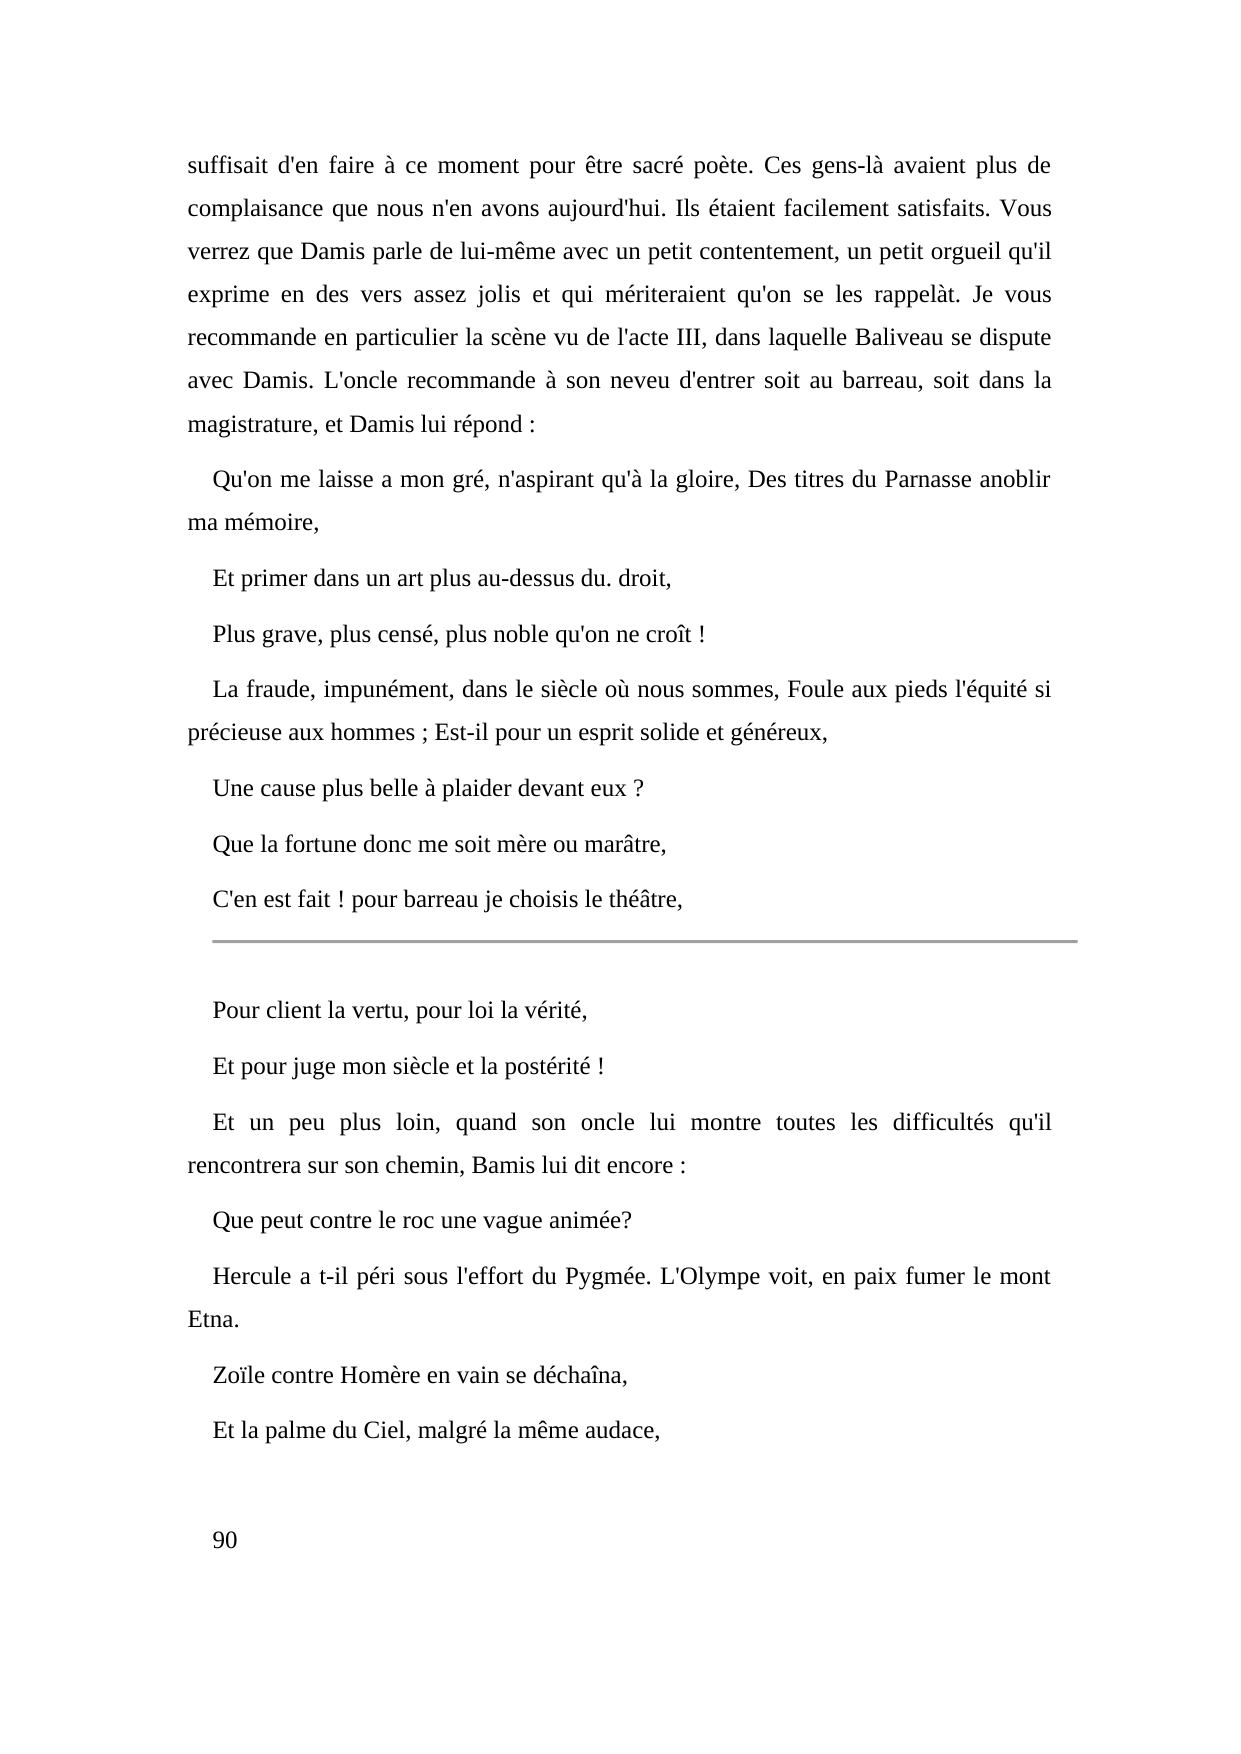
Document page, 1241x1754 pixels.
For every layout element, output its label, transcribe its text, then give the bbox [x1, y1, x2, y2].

text Et la palme du Ciel, malgré la même audace, [187, 1416, 1053, 1444]
text Que la fortune donc me soit mère ou marâtre, [187, 829, 1053, 857]
text Zoïle contre Homère en vain se déchaîna, [187, 1360, 1053, 1389]
text Pour client la vertu, pour loi la vérité, [187, 996, 1053, 1024]
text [187, 150, 1053, 437]
text La fraude, impunément, dans le siècle où nous sommes, Foule aux pieds l'équité si précieuse aux hommes ; Est-il pour un esprit solide et généreux, [187, 674, 1053, 746]
text Et un peu plus loin, quand son oncle lui montre toutes les difficultés qu'il rencontrera sur son chemin, Bamis lui dit encore : [187, 1107, 1053, 1179]
text Qu'on me laisse a mon gré, n'aspirant qu'à la gloire, Des titres du Parnasse anoblir ma mémoire, [187, 464, 1053, 536]
text Et primer dans un art plus au-dessus du. droit, [187, 563, 1053, 592]
text Plus grave, plus censé, plus noble qu'on ne croît ! [187, 619, 1053, 647]
text Et pour juge mon siècle et la postérité ! [187, 1051, 1053, 1080]
text Que peut contre le roc une vague animée? [187, 1206, 1053, 1234]
text Une cause plus belle à plaider devant eux ? [187, 773, 1053, 802]
text C'en est fait ! pour barreau je choisis le théâtre, [187, 884, 1053, 913]
text Hercule a t-il péri sous l'effort du Pygmée. L'Olympe voit, en paix fumer le mont Etna. [187, 1261, 1053, 1333]
